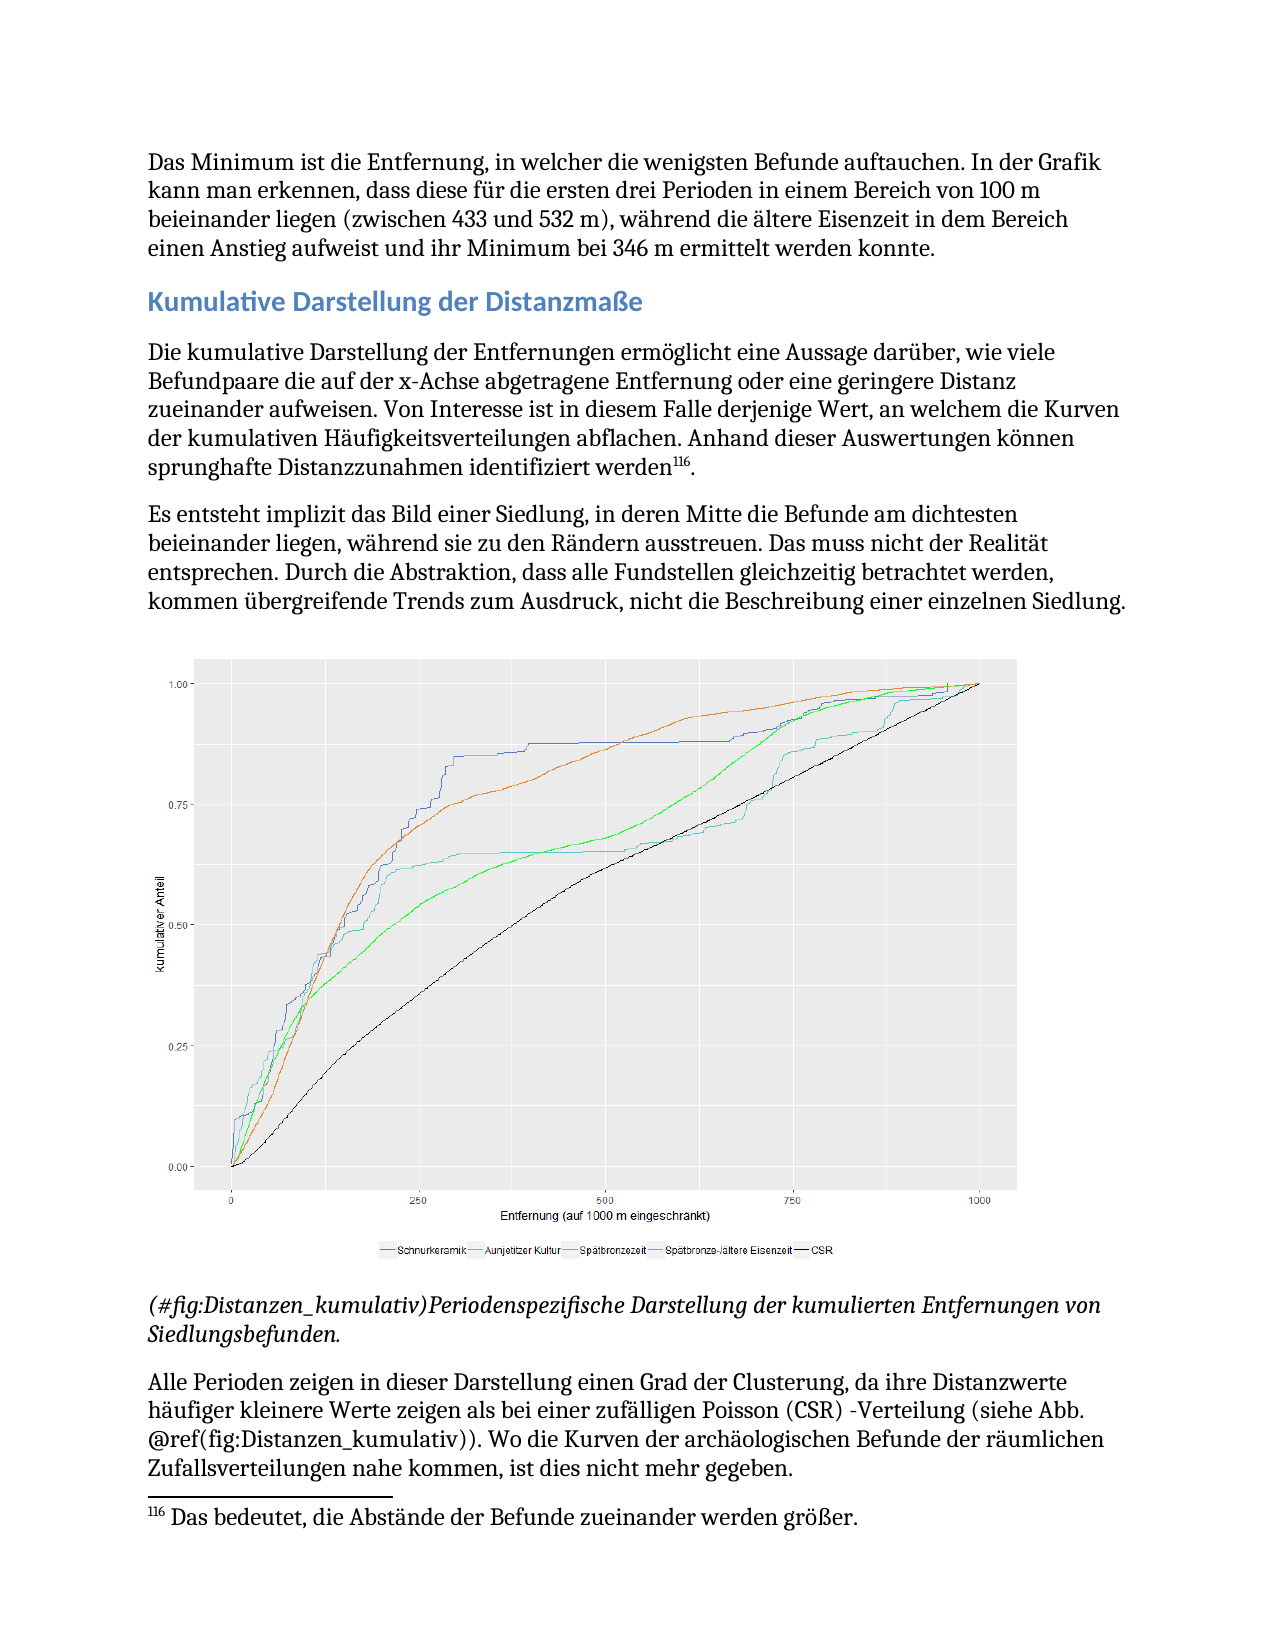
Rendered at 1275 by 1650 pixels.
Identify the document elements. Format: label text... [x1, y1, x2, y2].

picture [147, 634, 1023, 1271]
text Die kumulative Darstellung der Entfernungen ermöglicht eine Aussage darüber, wie viele Befundpaare die auf der x-Achse abgetragene Entfernung oder eine geringere Distanz zueinander aufweisen. Von Interesse ist in diesem Falle derjenige Wert, an welchem die Kurven der kumulativen Häufigkeitsverteilungen abflachen. Anhand dieser Auswertungen können sprunghafte Distanzzunahmen identifiziert werden. [148, 338, 1127, 482]
text (#fig:Distanzen_kumulativ)Periodenspezifische Darstellung der kumulierten Entfernungen von Siedlungsbefunden. [148, 1291, 1127, 1349]
text Alle Perioden zeigen in dieser Darstellung einen Grad der Clusterung, da ihre Distanzwerte häufiger kleinere Werte zeigen als bei einer zufälligen Poisson (CSR) -Verteilung (siehe Abb. @ref(fig:Distanzen_kumulativ)). Wo die Kurven der archäologischen Befunde der räumlichen Zufallsverteilungen nahe kommen, ist dies nicht mehr gegeben. [148, 1367, 1127, 1482]
text Das Minimum ist die Entfernung, in welcher die wenigsten Befunde auftauchen. In der Grafik kann man erkennen, dass diese für die ersten drei Perioden in einem Bereich von 100 m beieinander liegen (zwischen 433 und 532 m), während die ältere Eisenzeit in dem Bereich einen Anstieg aufweist und ihr Minimum bei 346 m ermittelt werden konnte. [148, 148, 1127, 263]
subtitle Kumulative Darstellung der Distanzmaße [148, 283, 1127, 319]
text Es entsteht implizit das Bild einer Siedlung, in deren Mitte die Befunde am dichtesten beieinander liegen, während sie zu den Rändern ausstreuen. Das muss nicht der Realität entsprechen. Durch die Abstraktion, dass alle Fundstellen gleichzeitig betrachtet werden, kommen übergreifende Trends zum Ausdruck, nicht die Beschreibung einer einzelnen Siedlung. [148, 500, 1127, 615]
